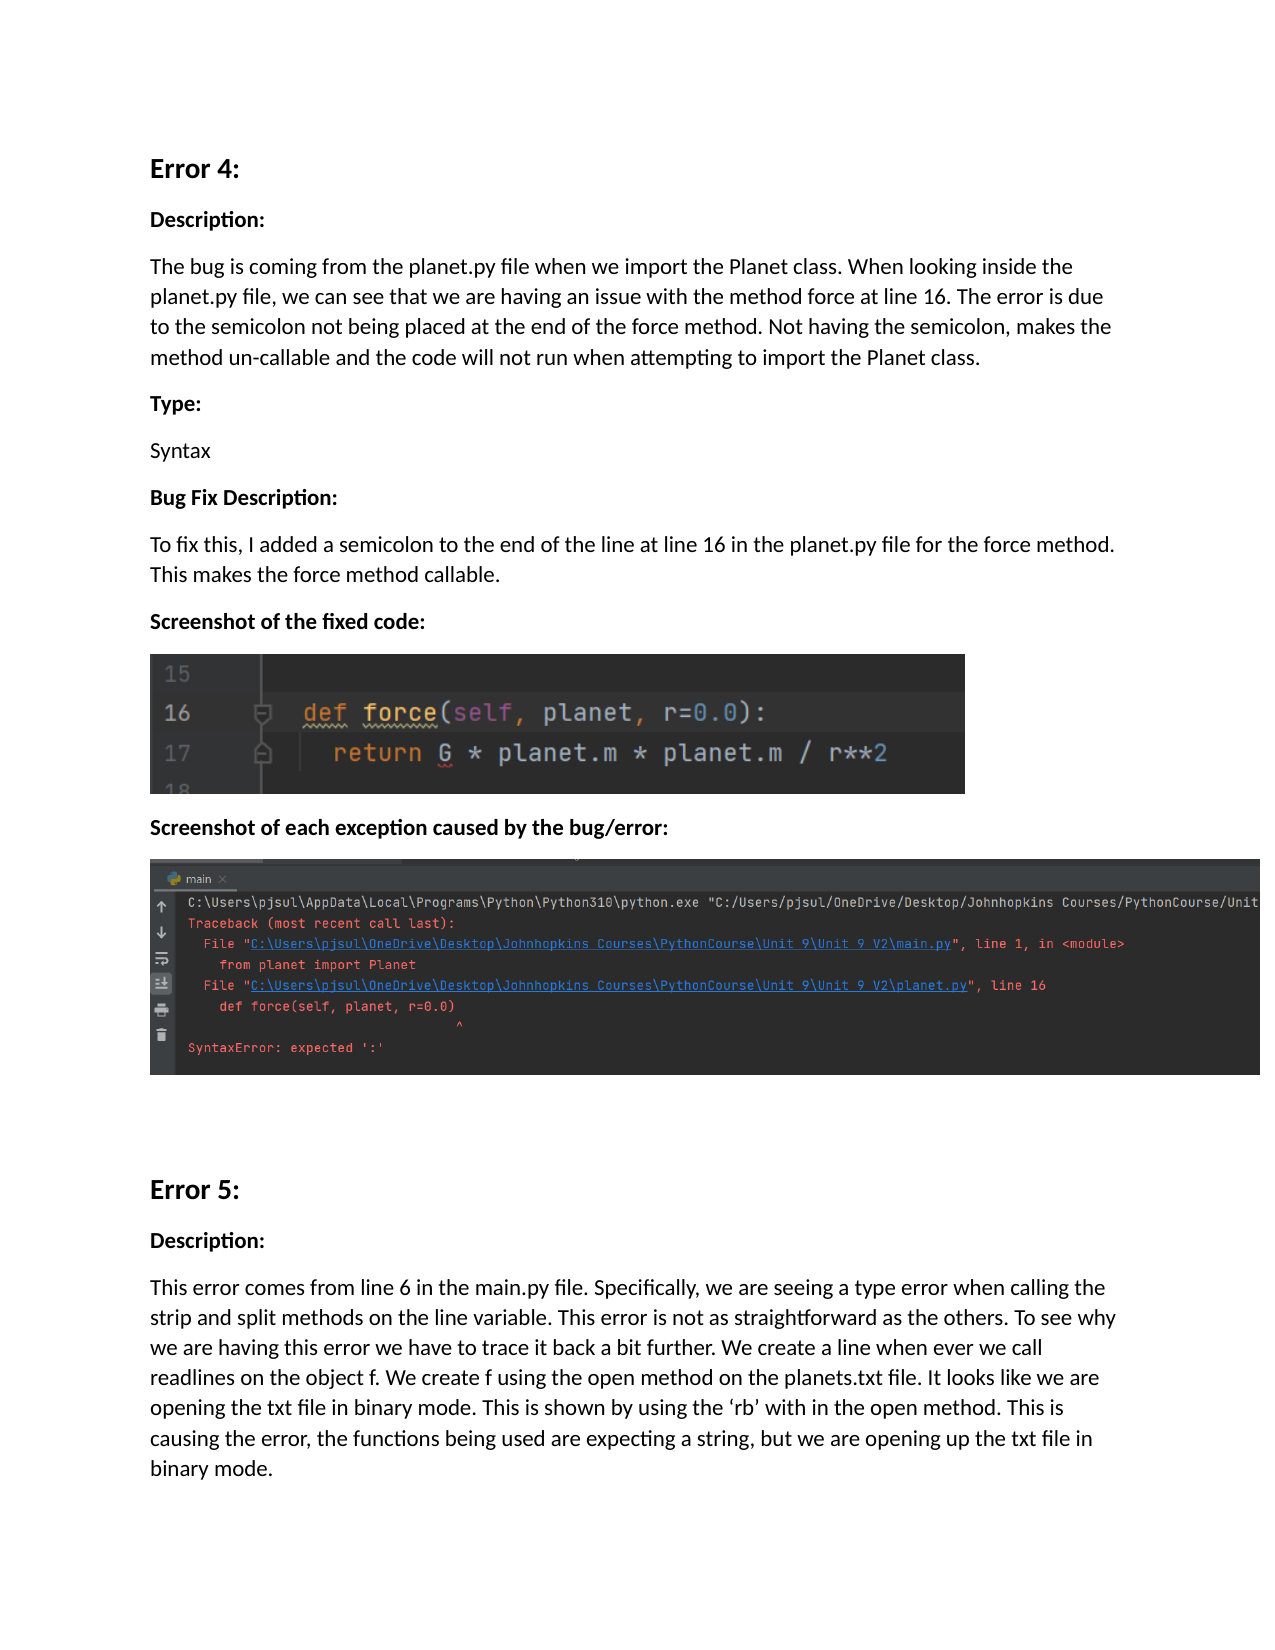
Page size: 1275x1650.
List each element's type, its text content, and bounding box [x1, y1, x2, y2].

text The bug is coming from the planet.py file when we import the Planet class. When looking inside the planet.py file, we can see that we are having an issue with the method force at line 16. The error is due to the semicolon not being placed at the end of the force method. Not having the semicolon, makes the method un-callable and the code will not run when attempting to import the Planet class. [150, 252, 1125, 371]
text Syntax [150, 436, 1125, 464]
text Error 5: [150, 1171, 1125, 1206]
picture [150, 859, 1260, 1075]
text Type: [150, 389, 1125, 417]
text Screenshot of the fixed code: [150, 607, 1125, 635]
text Bug Fix Description: [150, 483, 1125, 511]
picture [150, 654, 965, 794]
text Description: [150, 205, 1125, 233]
text Screenshot of each exception caused by the bug/error: [150, 813, 1125, 841]
text Error 4: [150, 150, 1125, 186]
text This error comes from line 6 in the main.py file. Specifically, we are seeing a type error when calling the strip and split methods on the line variable. This error is not as straightforward as the others. To see why we are having this error we have to trace it back a bit further. We create a line when ever we call readlines on the object f. We create f using the open method on the planets.txt file. It looks like we are opening the txt file in binary mode. This is shown by using the ‘rb’ with in the open method. This is causing the error, the functions being used are expecting a string, but we are opening up the txt file in binary mode. [150, 1273, 1125, 1482]
text Description: [150, 1226, 1125, 1254]
text To fix this, I added a semicolon to the end of the line at line 16 in the planet.py file for the force method. This makes the force method callable. [150, 530, 1125, 588]
